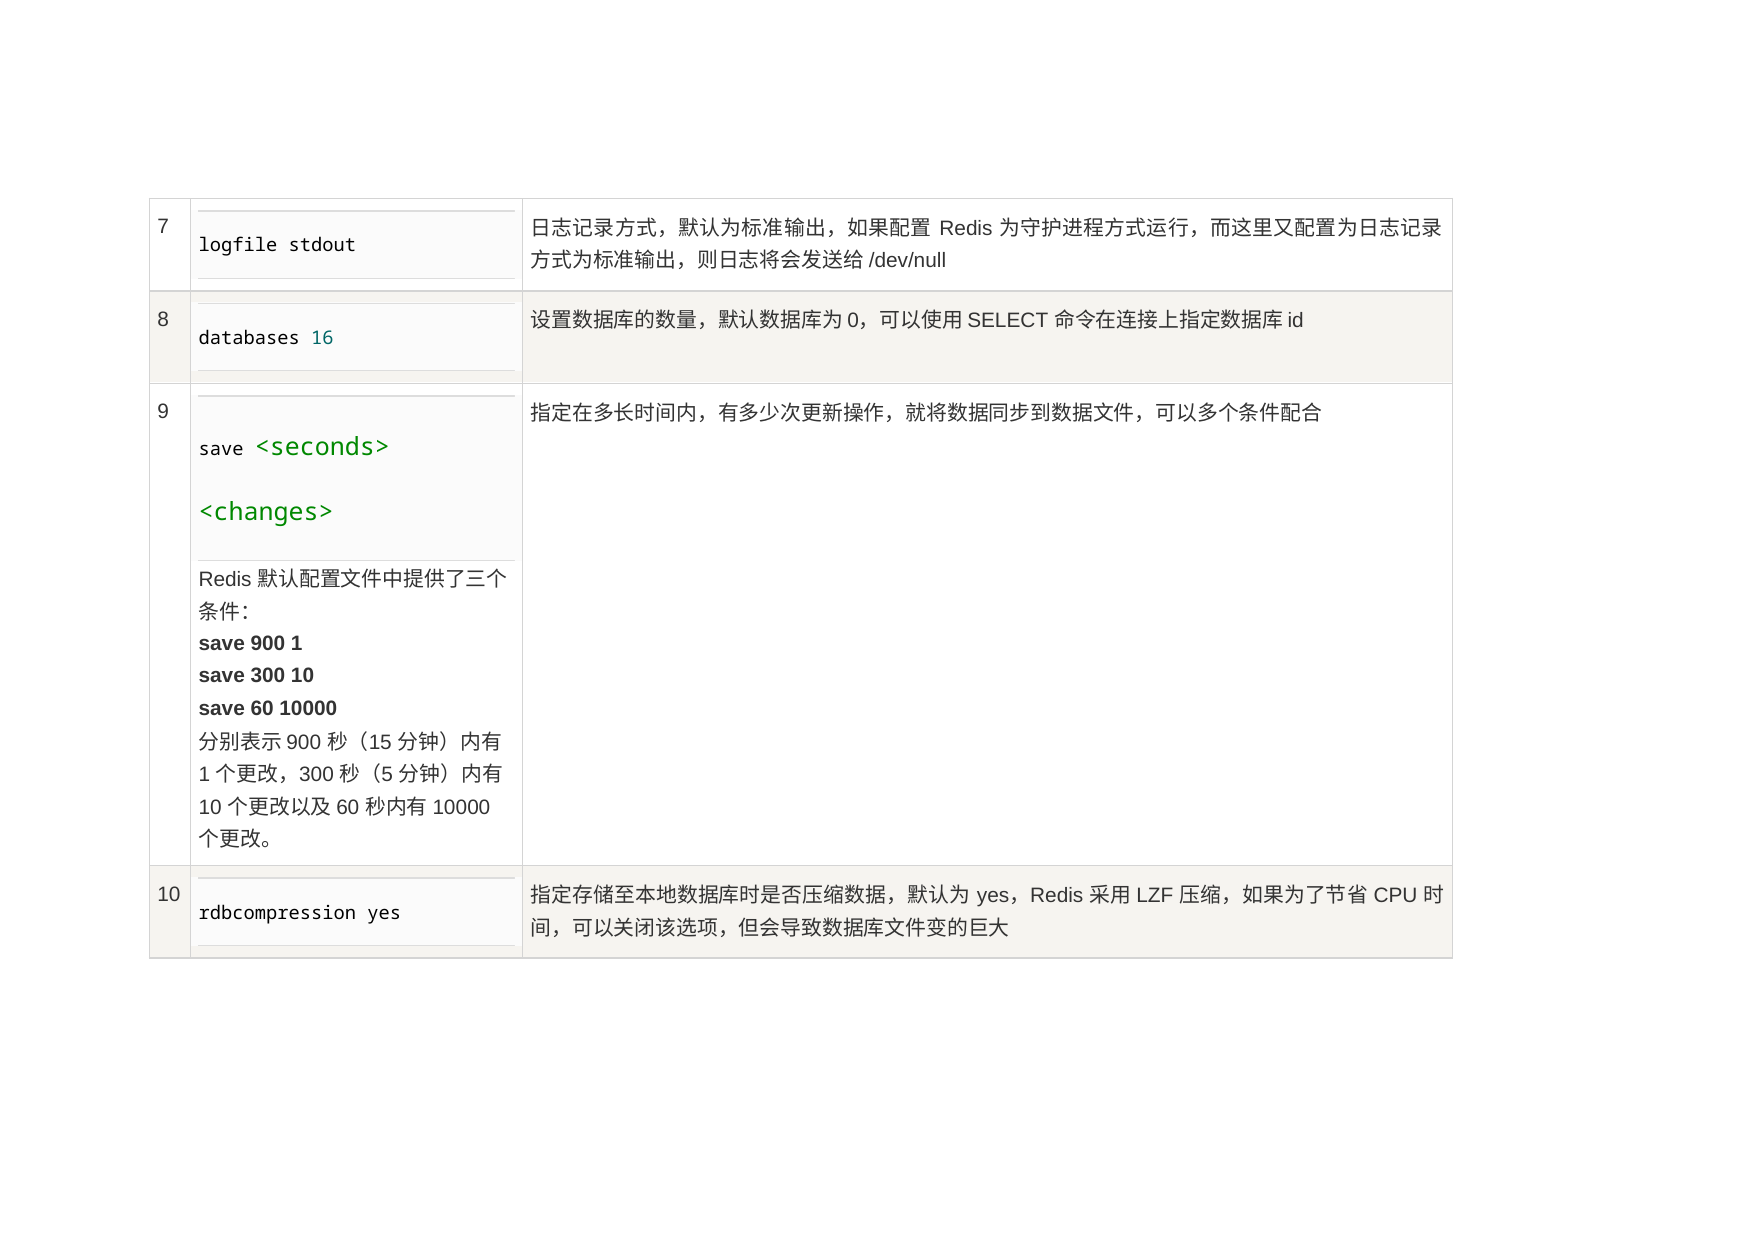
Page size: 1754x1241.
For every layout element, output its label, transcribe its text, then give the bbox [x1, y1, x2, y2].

table_cell 指定在多长时间内，有多少次更新操作，就将数据同步到数据文件，可以多个条件配合 [523, 384, 1452, 865]
table_cell 8 [150, 292, 190, 382]
table_cell 指定存储至本地数据库时是否压缩数据，默认为 yes，Redis 采用 LZF 压缩，如果为了节省 CPU 时间，可以关闭该选项，但会导致数据库文件变的巨大 [523, 866, 1452, 957]
table_cell 9 [150, 384, 190, 865]
table_cell 设置数据库的数量，默认数据库为0，可以使用SELECT 命令在连接上指定数据库id [523, 292, 1452, 382]
table_cell 日志记录方式，默认为标准输出，如果配置 Redis 为守护进程方式运行，而这里又配置为日志记录方式为标准输出，则日志将会发送给 /dev/null [523, 199, 1452, 290]
table_cell 10 [150, 866, 190, 957]
table_cell 7 [150, 199, 190, 290]
table_cell save <seconds> <changes> Redis 默认配置文件中提供了三个条件： save 900 1 save 300 10 save 60 10000 分别表示 900 秒（15 分钟）内有 1 个更改，300 秒（5 分钟）内有 10 个更改以及 60 秒内有 10000 个更改。 [191, 561, 522, 865]
